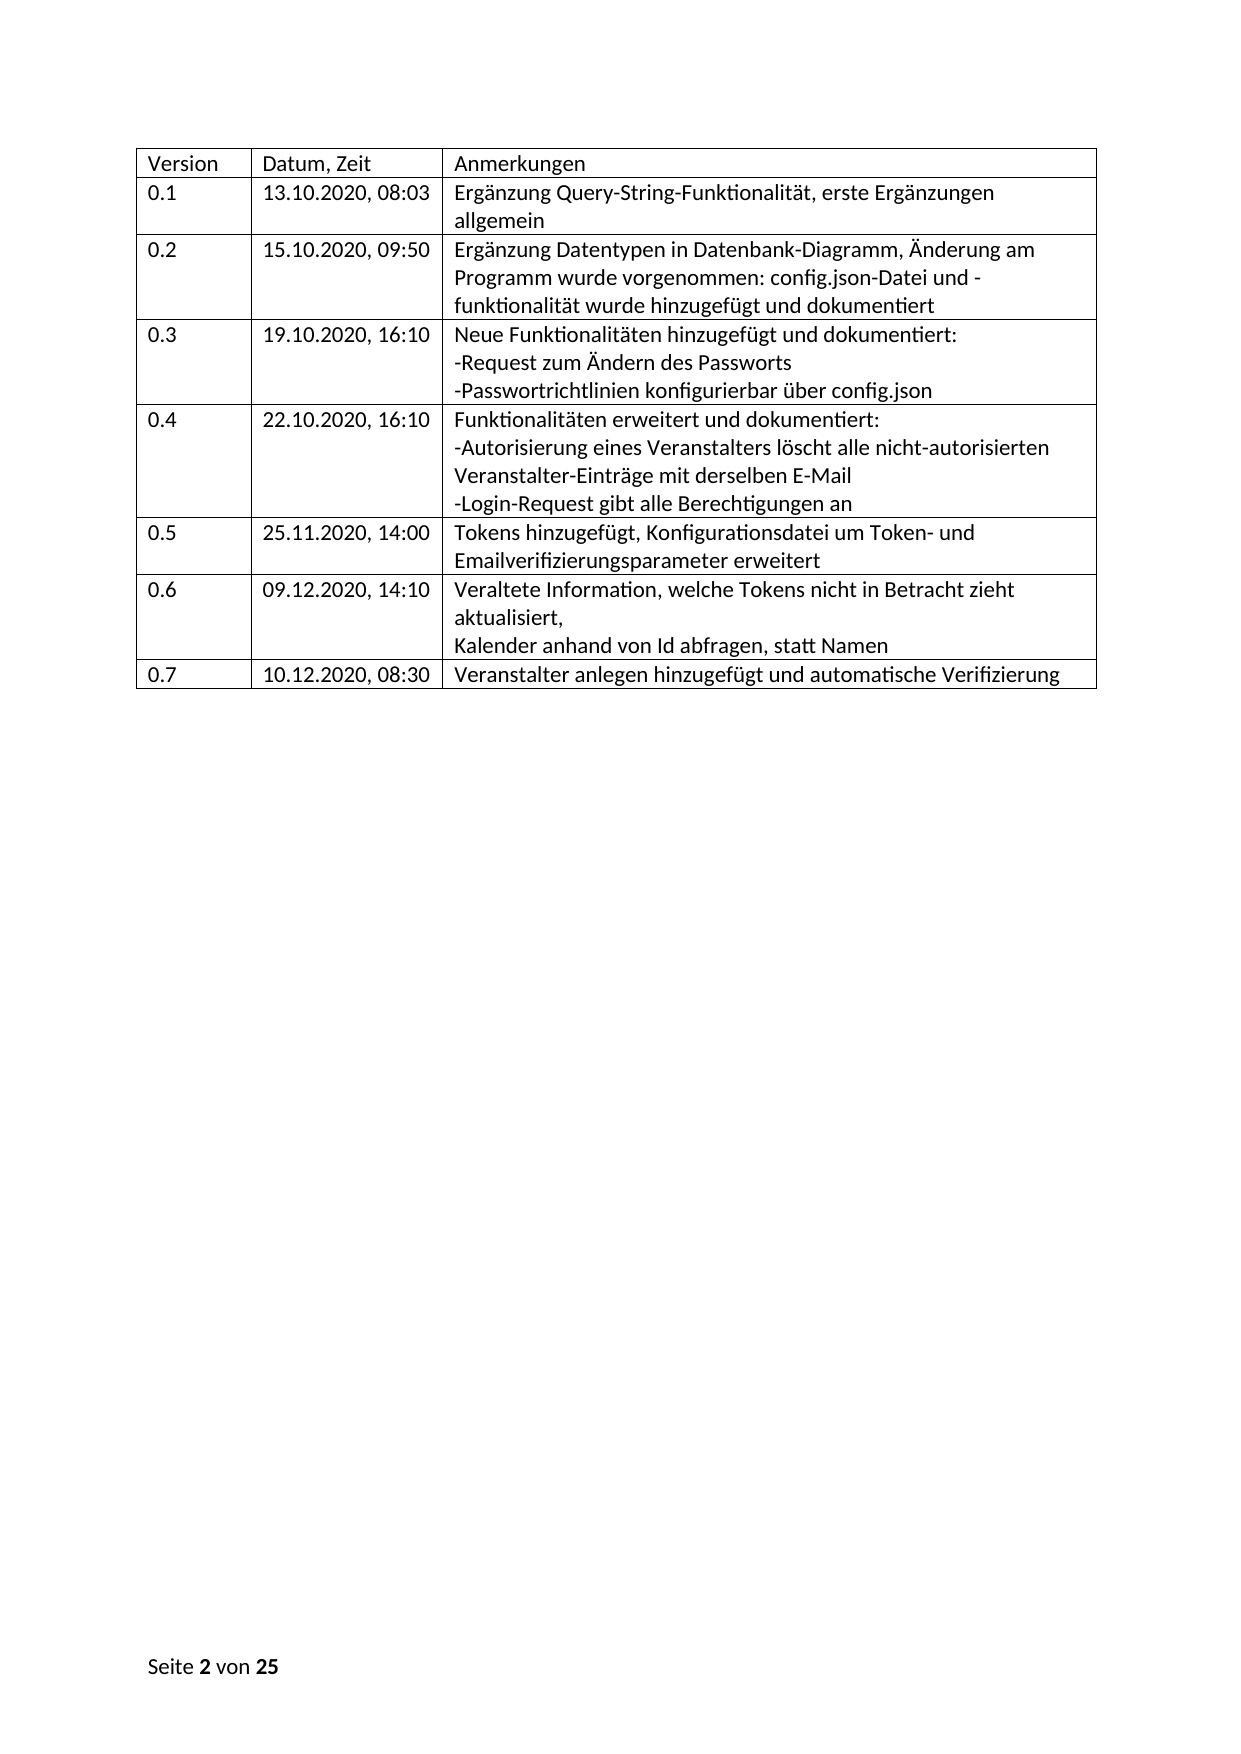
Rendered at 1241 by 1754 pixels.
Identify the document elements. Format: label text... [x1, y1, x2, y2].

table_cell Neue Funktionalitäten hinzugefügt und dokumentiert: -Request zum Ändern des Passworts -Passwortrichtlinien konfigurierbar über config.json [443, 320, 1096, 404]
table_cell 25.11.2020, 14:00 [252, 518, 442, 574]
table_cell 0.5 [137, 518, 251, 574]
table_header Datum, Zeit [252, 149, 442, 177]
table_cell Ergänzung Datentypen in Datenbank-Diagramm, Änderung am Programm wurde vorgenommen: config.json-Datei und -funktionalität wurde hinzugefügt und dokumentiert [443, 235, 1096, 319]
table_cell Tokens hinzugefügt, Konfigurationsdatei um Token- und Emailverifizierungsparameter erweitert [443, 518, 1096, 574]
table_cell 13.10.2020, 08:03 [252, 178, 442, 234]
table_cell 15.10.2020, 09:50 [252, 235, 442, 319]
table_cell Funktionalitäten erweitert und dokumentiert: -Autorisierung eines Veranstalters löscht alle nicht-autorisierten Veranstalter-Einträge mit derselben E-Mail -Login-Request gibt alle Berechtigungen an [443, 405, 1096, 517]
table_cell 0.4 [137, 405, 251, 517]
table_cell 0.7 [137, 660, 251, 688]
table_cell 0.1 [137, 178, 251, 234]
table_header Anmerkungen [443, 149, 1096, 177]
table_cell 0.6 [137, 575, 251, 659]
table_cell 0.2 [137, 235, 251, 319]
table_cell Veraltete Information, welche Tokens nicht in Betracht zieht aktualisiert, Kalender anhand von Id abfragen, statt Namen [443, 575, 1096, 659]
table_cell 19.10.2020, 16:10 [252, 320, 442, 404]
table_cell 09.12.2020, 14:10 [252, 575, 442, 659]
table_header Version [137, 149, 251, 177]
table_cell Veranstalter anlegen hinzugefügt und automatische Verifizierung [443, 660, 1096, 688]
table_cell 22.10.2020, 16:10 [252, 405, 442, 517]
table_cell 0.3 [137, 320, 251, 404]
table_cell Ergänzung Query-String-Funktionalität, erste Ergänzungen allgemein [443, 178, 1096, 234]
table_cell 10.12.2020, 08:30 [252, 660, 442, 688]
